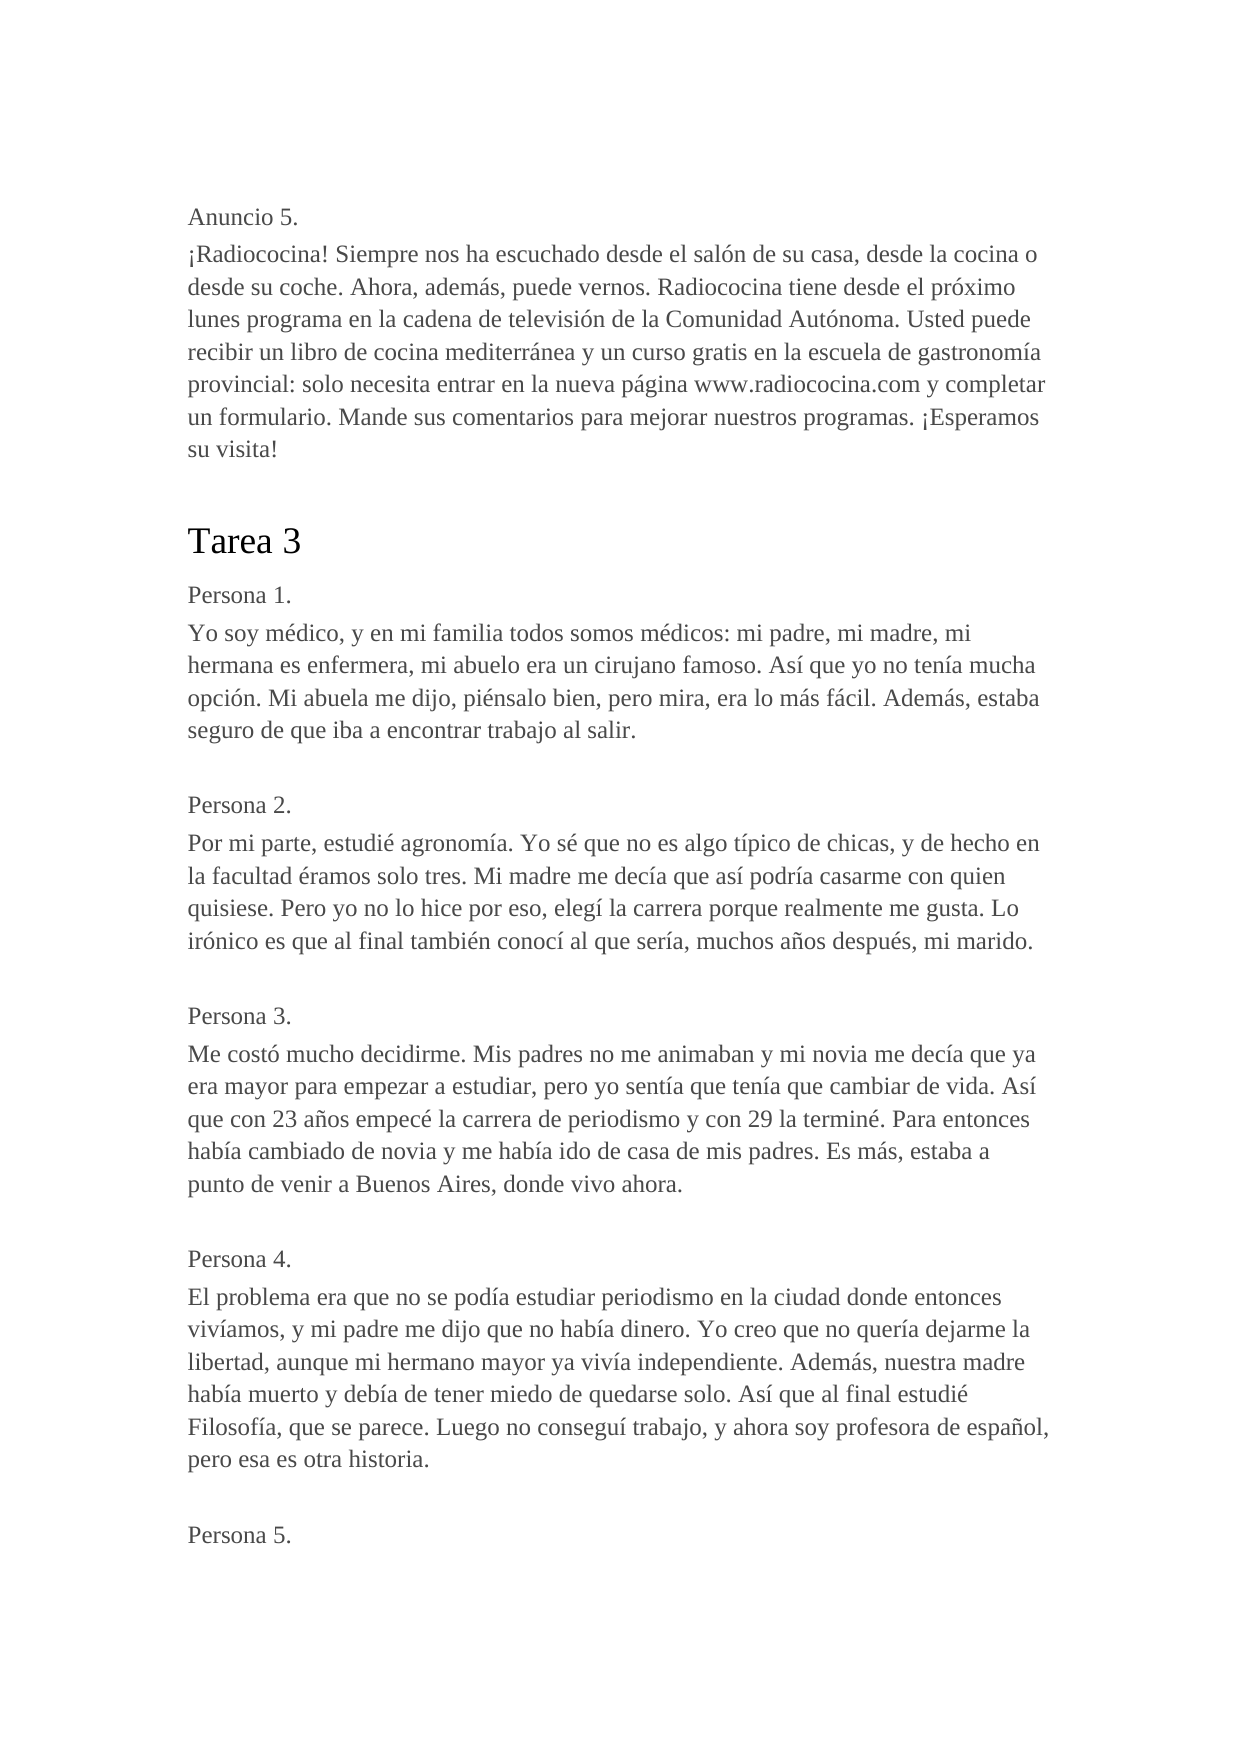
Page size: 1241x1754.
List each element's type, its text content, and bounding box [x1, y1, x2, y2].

text Tarea 3 [187, 508, 1053, 573]
text Persona 5. [187, 1518, 1053, 1551]
text Persona 4. [187, 1242, 1053, 1275]
text Yo soy médico, y en mi familia todos somos médicos: mi padre, mi madre, mi hermana es enfermera, mi abuelo era un cirujano famoso. Así que yo no tenía mucha opción. Mi abuela me dijo, piénsalo bien, pero mira, era lo más fácil. Además, estaba seguro de que iba a encontrar trabajo al salir. [187, 616, 1053, 746]
text Persona 2. [187, 789, 1053, 821]
text ¡Radiococina! Siempre nos ha escuchado desde el salón de su casa, desde la cocina o desde su coche. Ahora, además, puede vernos. Radiococina tiene desde el próximo lunes programa en la cadena de televisión de la Comunidad Autónoma. Usted puede recibir un libro de cocina mediterránea y un curso gratis en la escuela de gastronomía provincial: solo necesita entrar en la nueva página www.radiococina.com y completar un formulario. Mande sus comentarios para mejorar nuestros programas. ¡Esperamos su visita! [187, 237, 1053, 465]
text Persona 3. [187, 999, 1053, 1032]
text Me costó mucho decidirme. Mis padres no me animaban y mi novia me decía que ya era mayor para empezar a estudiar, pero yo sentía que tenía que cambiar de vida. Así que con 23 años empecé la carrera de periodismo y con 29 la terminé. Para entonces había cambiado de novia y me había ido de casa de mis padres. Es más, estaba a punto de venir a Buenos Aires, donde vivo ahora. [187, 1037, 1053, 1199]
text Persona 1. [187, 578, 1053, 611]
text Por mi parte, estudié agronomía. Yo sé que no es algo típico de chicas, y de hecho en la facultad éramos solo tres. Mi madre me decía que así podría casarme con quien quisiese. Pero yo no lo hice por eso, elegí la carrera porque realmente me gusta. Lo irónico es que al final también conocí al que sería, muchos años después, mi marido. [187, 826, 1053, 956]
text El problema era que no se podía estudiar periodismo en la ciudad donde entonces vivíamos, y mi padre me dijo que no había dinero. Yo creo que no quería dejarme la libertad, aunque mi hermano mayor ya vivía independiente. Además, nuestra madre había muerto y debía de tener miedo de quedarse solo. Así que al final estudié Filosofía, que se parece. Luego no conseguí trabajo, y ahora soy profesora de español, pero esa es otra historia. [187, 1280, 1053, 1475]
text Anuncio 5. [187, 200, 1053, 232]
